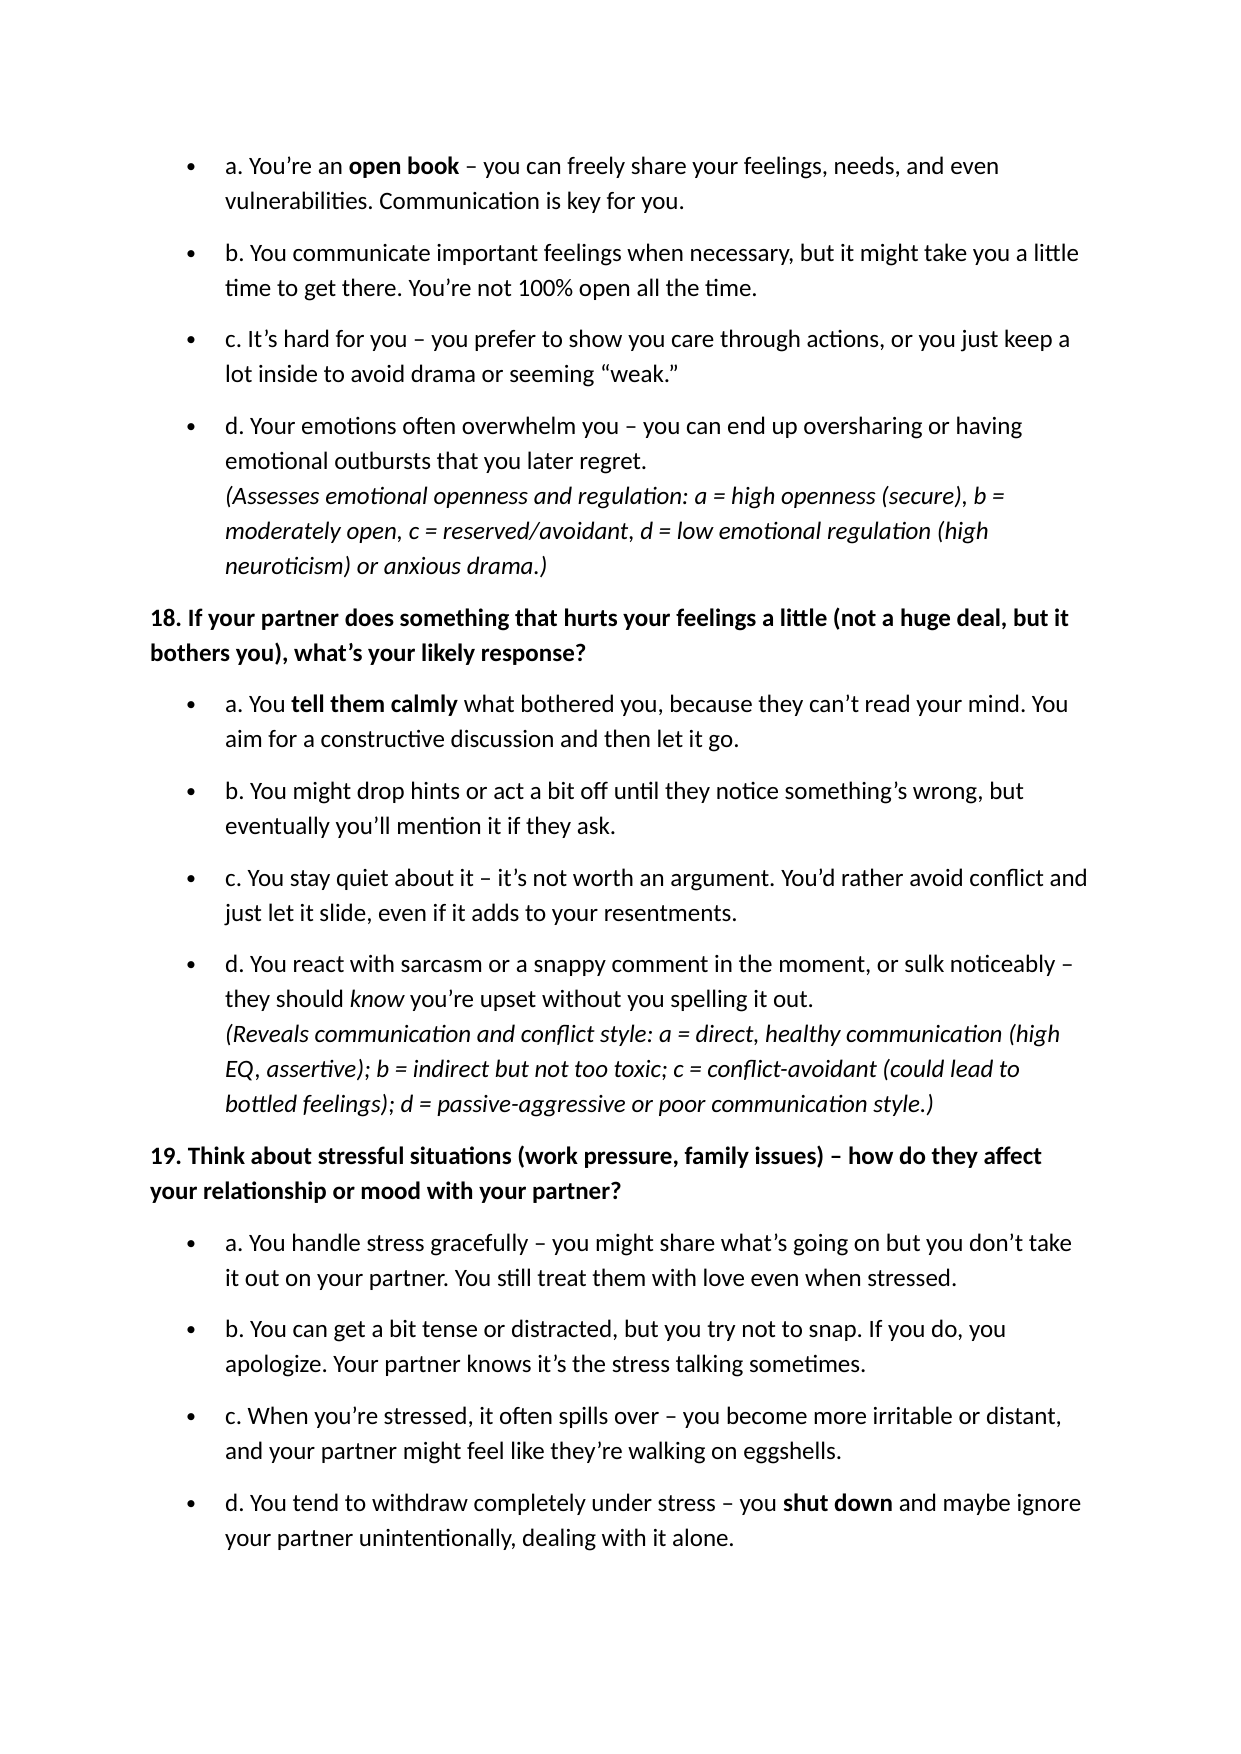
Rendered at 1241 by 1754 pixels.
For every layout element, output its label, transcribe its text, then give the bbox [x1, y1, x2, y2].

list a. You’re an open book – you can freely share your feelings, needs, and even vulnerabilities. Communication is key for you. [187, 150, 1090, 216]
list a. You handle stress gracefully – you might share what’s going on but you don’t take it out on your partner. You still treat them with love even when stressed. [187, 1227, 1090, 1292]
list d. Your emotions often overwhelm you – you can end up oversharing or having emotional outbursts that you later regret. (Assesses emotional openness and regulation: a = high openness (secure), b = moderately open, c = reserved/avoidant, d = low emotional regulation (high neuroticism) or anxious drama.) [187, 410, 1090, 581]
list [187, 1487, 1090, 1552]
list c. You stay quiet about it – it’s not worth an argument. You’d rather avoid conflict and just let it slide, even if it adds to your resentments. [187, 862, 1090, 927]
list d. You react with sarcasm or a snappy comment in the moment, or sulk noticeably – they should know you’re upset without you spelling it out. (Reveals communication and conflict style: a = direct, healthy communication (high EQ, assertive); b = indirect but not too toxic; c = conflict-avoidant (could lead to bottled feelings); d = passive-aggressive or poor communication style.) [187, 948, 1090, 1119]
text 18. If your partner does something that hurts your feelings a little (not a huge deal, but it bothers you), what’s your likely response? [150, 602, 1090, 667]
list b. You can get a bit tense or distracted, but you try not to snap. If you do, you apologize. Your partner knows it’s the stress talking sometimes. [187, 1313, 1090, 1379]
list b. You communicate important feelings when necessary, but it might take you a little time to get there. You’re not 100% open all the time. [187, 237, 1090, 302]
list b. You might drop hints or act a bit off until they notice something’s wrong, but eventually you’ll mention it if they ask. [187, 775, 1090, 841]
list c. It’s hard for you – you prefer to show you care through actions, or you just keep a lot inside to avoid drama or seeming “weak.” [187, 323, 1090, 389]
list c. When you’re stressed, it often spills over – you become more irritable or distant, and your partner might feel like they’re walking on eggshells. [187, 1400, 1090, 1466]
text 19. Think about stressful situations (work pressure, family issues) – how do they affect your relationship or mood with your partner? [150, 1140, 1090, 1206]
list a. You tell them calmly what bothered you, because they can’t read your mind. You aim for a constructive discussion and then let it go. [187, 688, 1090, 754]
